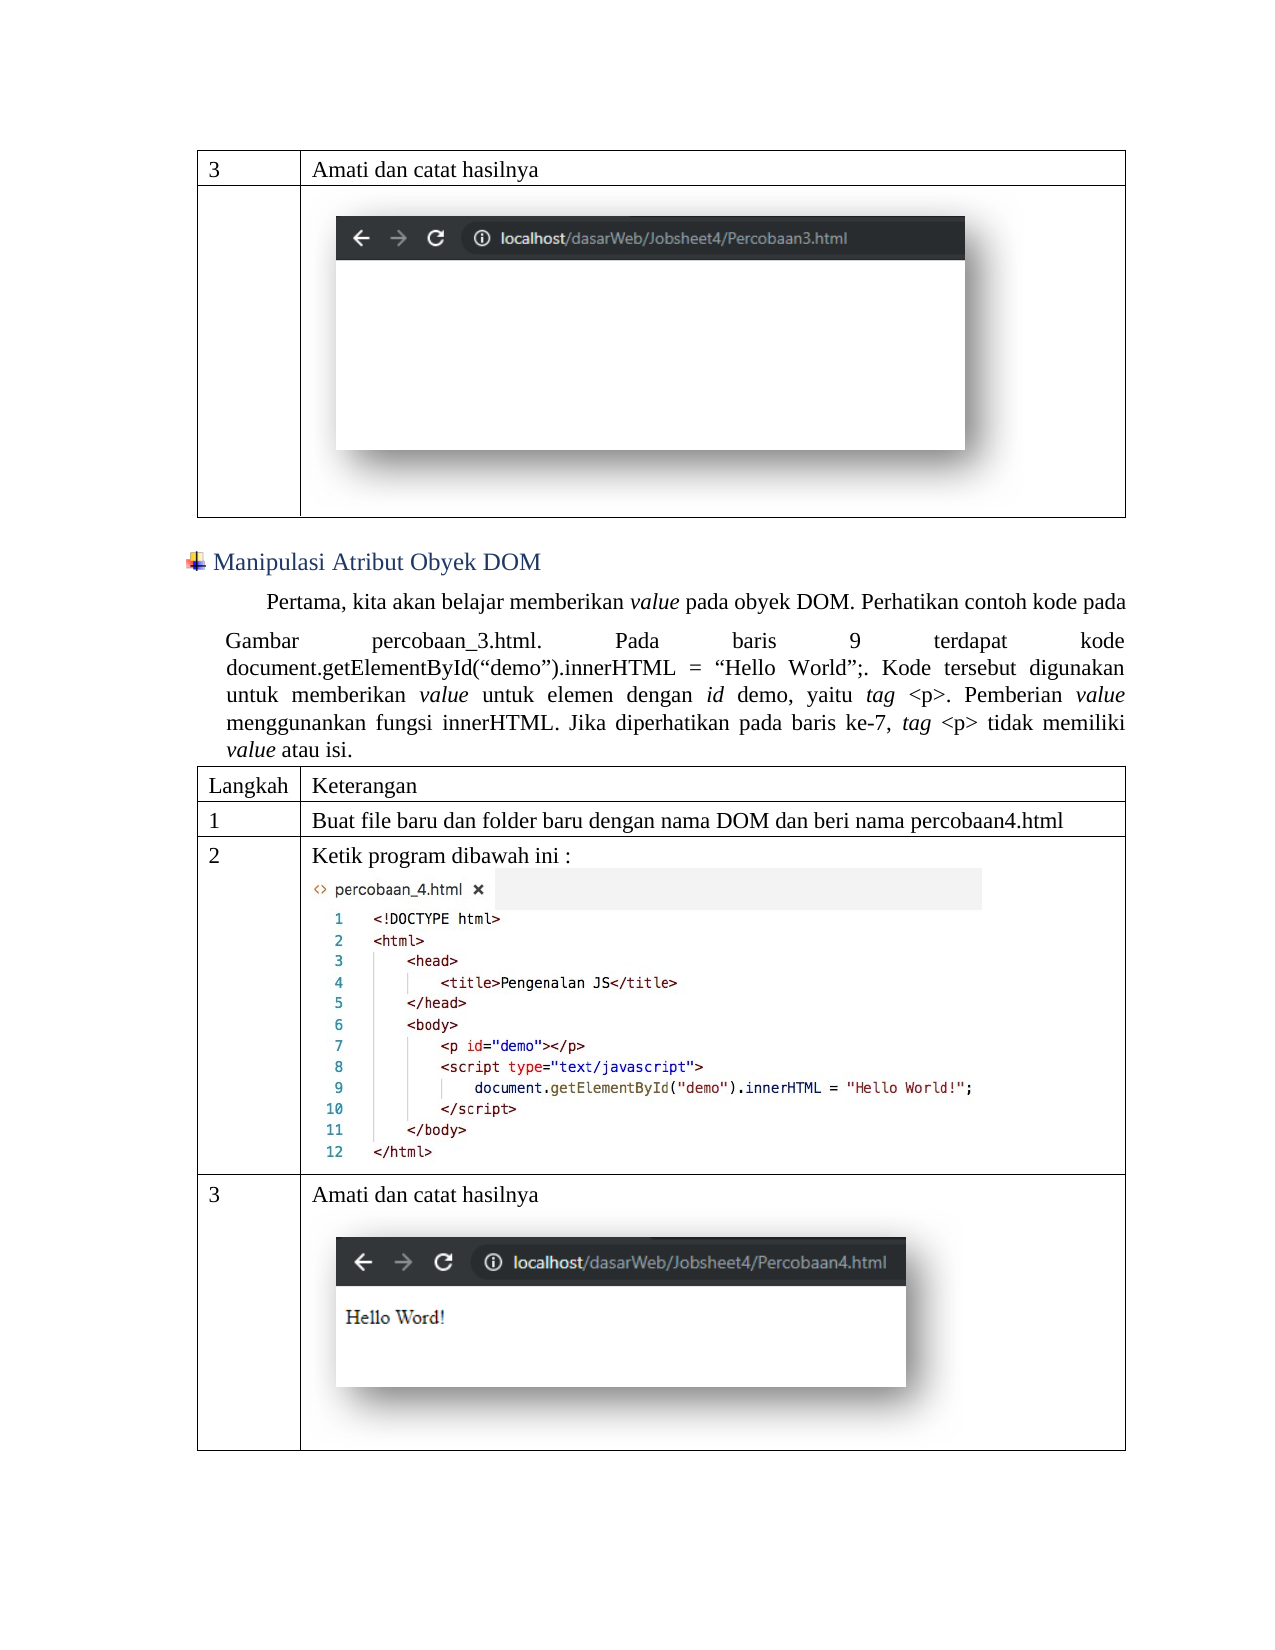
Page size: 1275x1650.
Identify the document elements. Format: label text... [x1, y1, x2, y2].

table_cell 2 [198, 837, 300, 1174]
picture [336, 216, 965, 450]
table_header Keterangan [301, 767, 1125, 801]
picture [336, 1237, 906, 1387]
text Gambar percobaan_3.html. Pada baris 9 terdapat kode document.getElementById(“demo”).innerHTML = “Hello World”;. Kode tersebut digunakan untuk memberikan value untuk elemen dengan id demo, yaitu tag <p>. Pemberian value menggunankan fungsi innerHTML. Jika diperhatikan pada baris ke-7, tag <p> tidak memiliki value atau isi. [225, 627, 1125, 762]
table_cell Buat file baru dan folder baru dengan nama DOM dan beri nama percobaan4.html [301, 802, 1125, 836]
text Pertama, kita akan belajar memberikan value pada obyek DOM. Perhatikan contoh kode pada [150, 588, 1126, 615]
table_cell [301, 186, 1125, 516]
table_cell Ketik program dibawah ini : [301, 837, 1125, 1174]
subtitle Manipulasi Atribut Obyek DOM [186, 547, 1125, 576]
table_cell Amati dan catat hasilnya [301, 1175, 1125, 1449]
table_cell 1 [198, 802, 300, 836]
table_cell 3 [198, 151, 300, 185]
table_cell Amati dan catat hasilnya [301, 151, 1125, 185]
table_cell 3 [198, 1175, 300, 1449]
table_header Langkah [198, 767, 300, 801]
table_cell [198, 186, 300, 516]
picture [311, 868, 982, 1164]
picture [186, 550, 206, 571]
